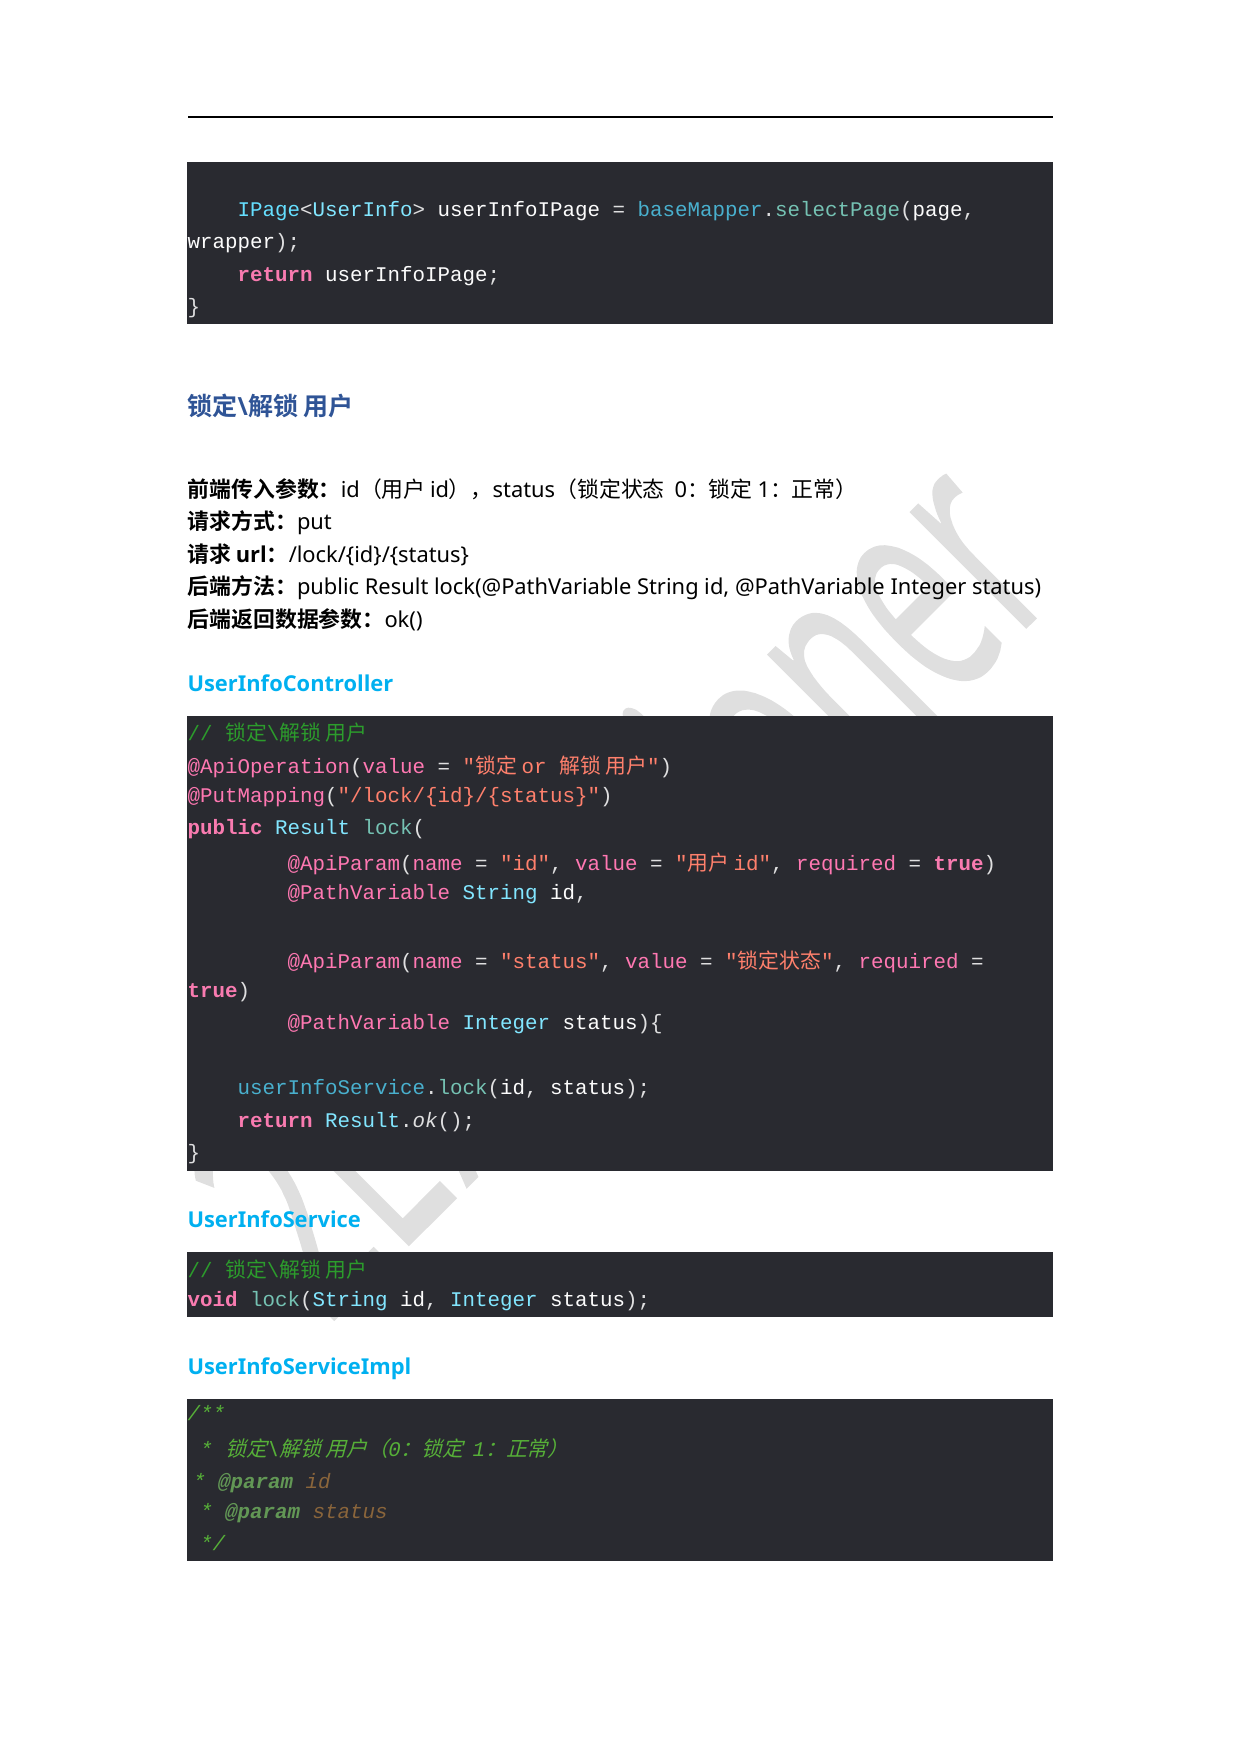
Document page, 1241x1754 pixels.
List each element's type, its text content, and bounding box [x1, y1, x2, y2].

text 锁定\解锁 用户 [187, 372, 1053, 437]
text UserInfoService [187, 1203, 1053, 1236]
text 前端传入参数：id（用户id），status（锁定状态 0：锁定 1：正常） [187, 471, 1053, 504]
text 后端方法：public Result lock(@PathVariable String id, @PathVariable Integer status) [187, 569, 1053, 601]
text 请求方式：put [187, 504, 1053, 536]
text UserInfoController [187, 666, 1053, 699]
text // 锁定\解锁 用户 void lock(String id, Integer status); [187, 1252, 1053, 1317]
text 后端返回数据参数：ok() [187, 601, 1053, 634]
text 请求url：/lock/{id}/{status} [187, 536, 1053, 569]
text // 锁定\解锁 用户 @ApiOperation(value = "锁定 or 解锁 用户") @PutMapping("/lock/{id}/{status}") public Result lock( @ApiParam(name = "id", value = "用户id", required = true) @PathVariable String id, @ApiParam(name = "status", value = "锁定状态", required = true) @PathVariable Integer status){ userInfoService.lock(id, status); return Result.ok(); } [187, 716, 1053, 1171]
text UserInfoServiceImpl [187, 1350, 1053, 1382]
